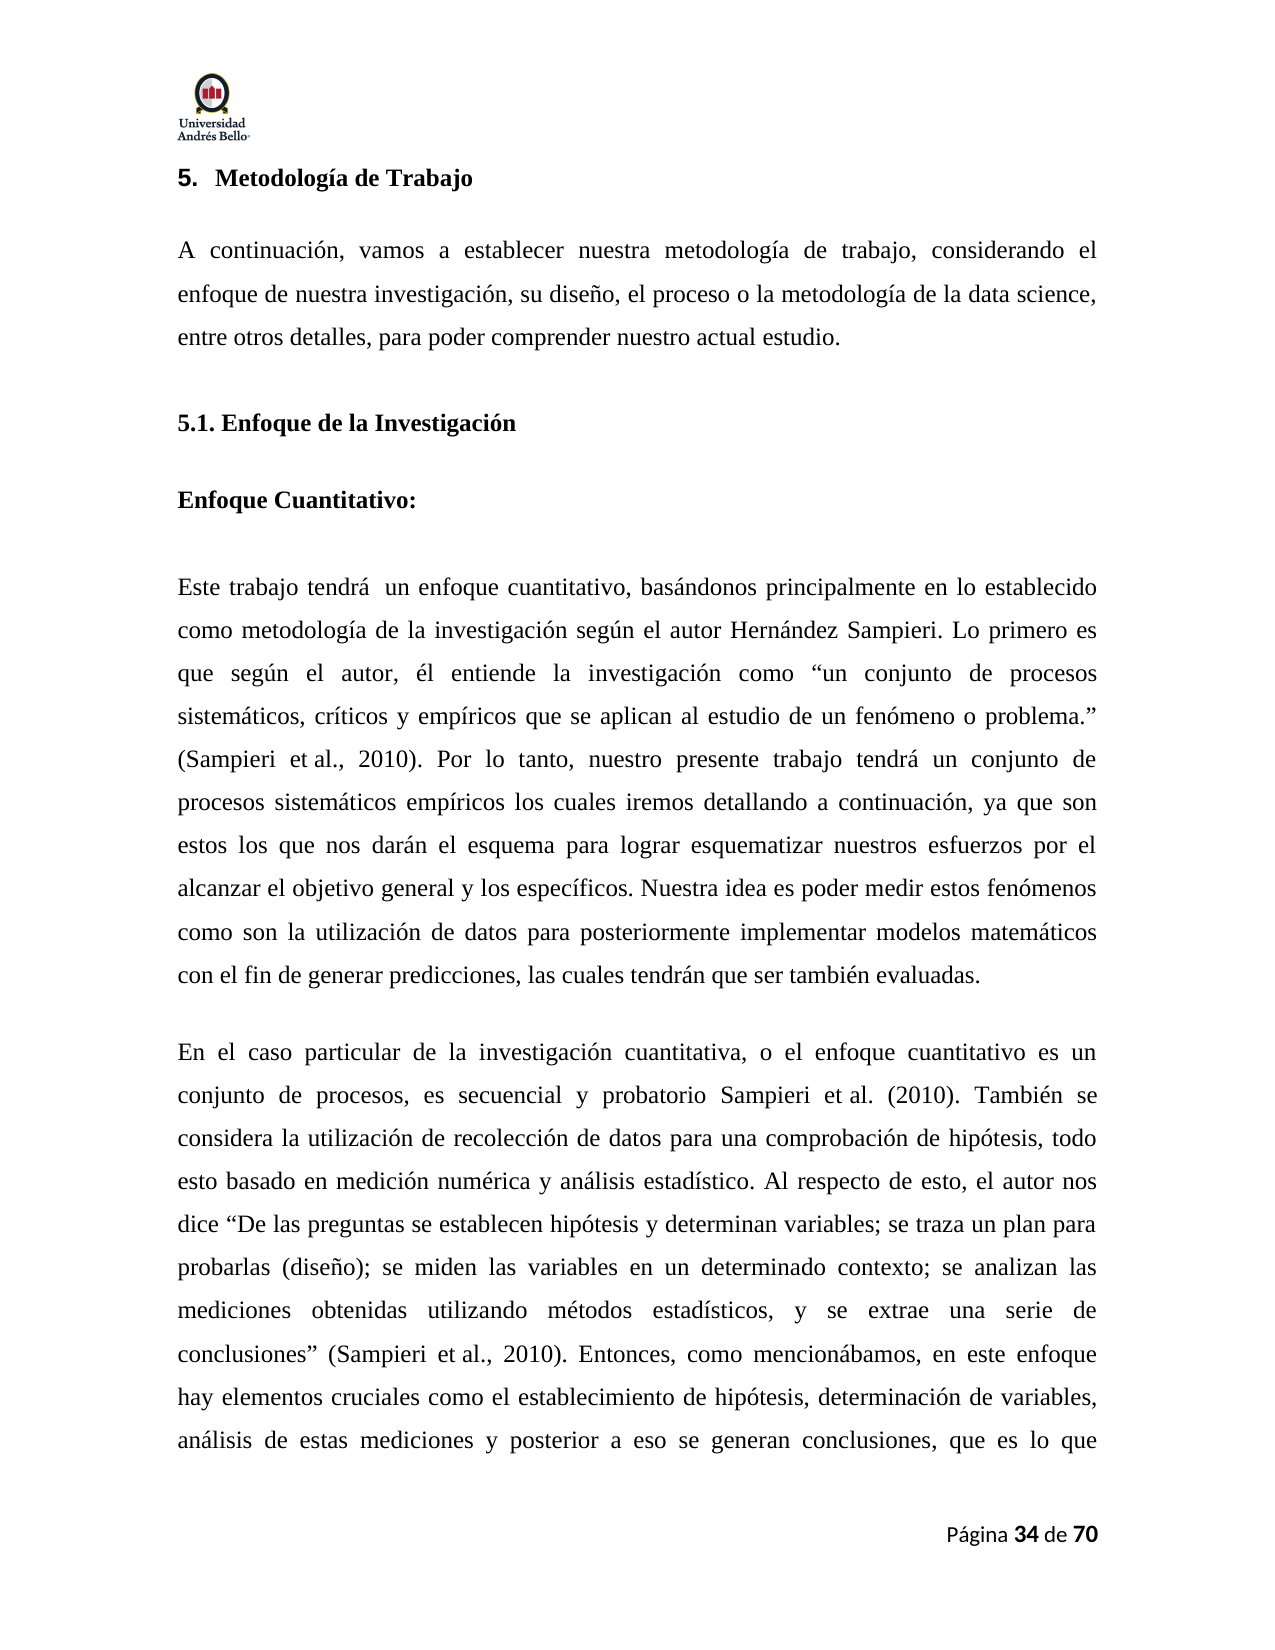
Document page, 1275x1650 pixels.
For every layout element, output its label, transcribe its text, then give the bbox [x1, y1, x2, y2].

subtitle Metodología de Trabajo [177, 163, 1098, 192]
text Este trabajo tendrá un enfoque cuantitativo, basándonos principalmente en lo establecido como metodología de la investigación según el autor Hernández Sampieri. Lo primero es que según el autor, él entiende la investigación como “un conjunto de procesos sistemáticos, críticos y empíricos que se aplican al estudio de un fenómeno o problema.” (Sampieri et al., 2010). Por lo tanto, nuestro presente trabajo tendrá un conjunto de procesos sistemáticos empíricos los cuales iremos detallando a continuación, ya que son estos los que nos darán el esquema para lograr esquematizar nuestros esfuerzos por el alcanzar el objetivo general y los específicos. Nuestra idea es poder medir estos fenómenos como son la utilización de datos para posteriormente implementar modelos matemáticos con el fin de generar predicciones, las cuales tendrán que ser también evaluadas. [177, 572, 1098, 988]
picture [177, 73, 251, 144]
text 5.1. Enfoque de la Investigación [177, 408, 1098, 437]
text Enfoque Cuantitativo: [177, 485, 1098, 514]
text A continuación, vamos a establecer nuestra metodología de trabajo, considerando el enfoque de nuestra investigación, su diseño, el proceso o la metodología de la data science, entre otros detalles, para poder comprender nuestro actual estudio. [177, 236, 1098, 351]
